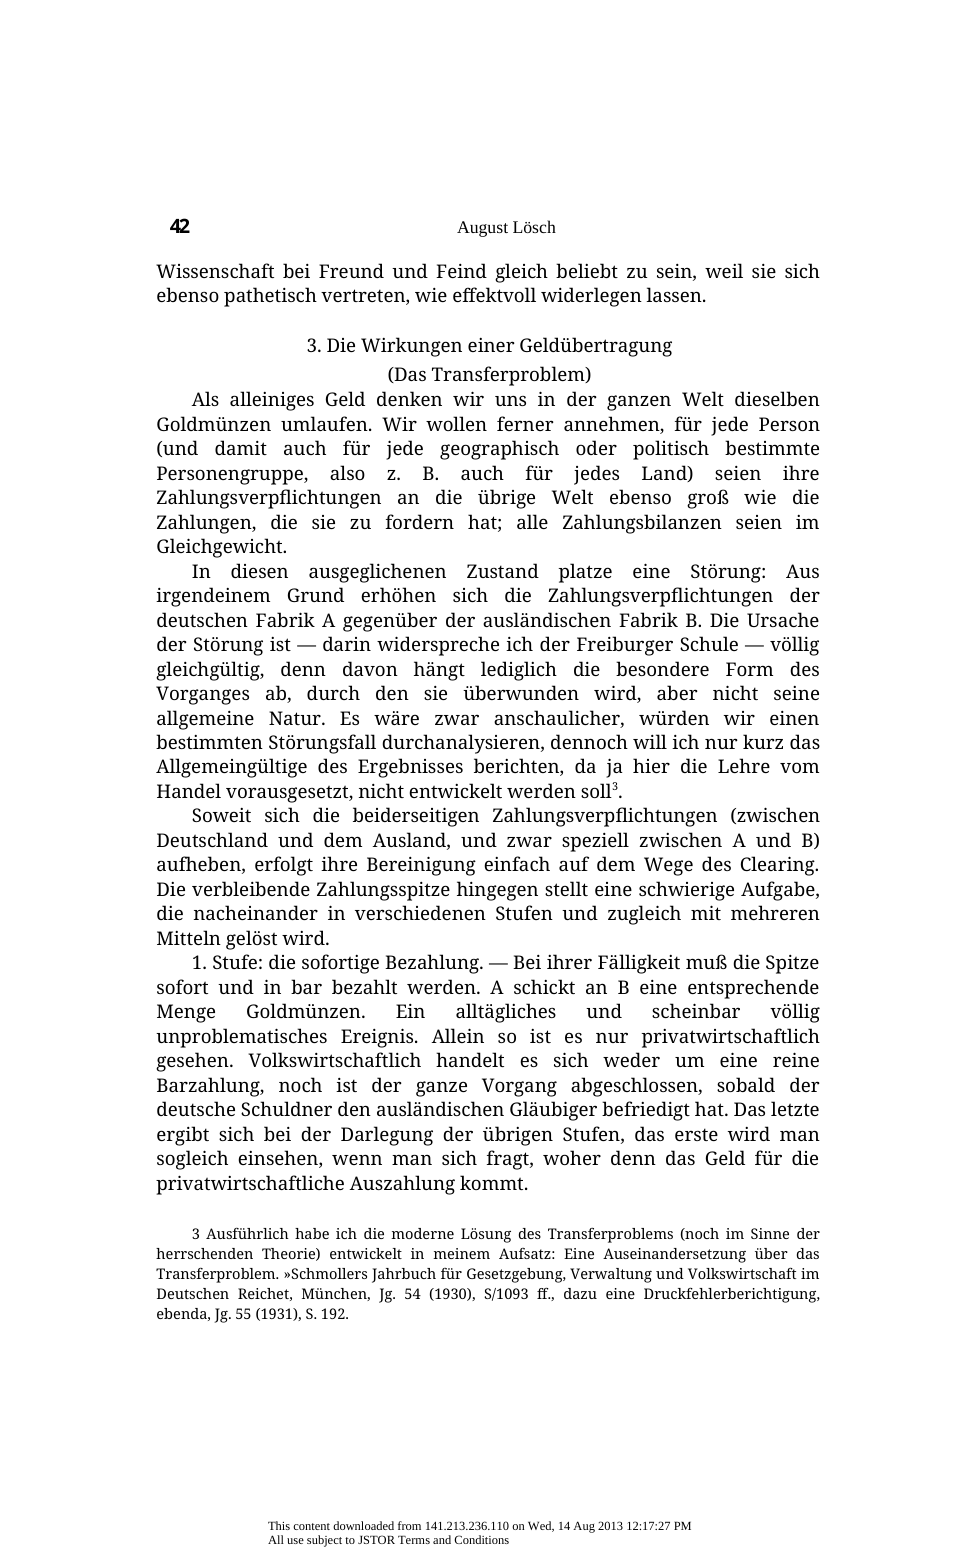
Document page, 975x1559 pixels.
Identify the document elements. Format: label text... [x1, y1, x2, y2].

text Soweit sich die beiderseitigen Zahlungsverpflichtungen (zwischen Deutschland und dem Ausland, und zwar speziell zwischen A und B) aufheben, erfolgt ihre Bereinigung einfach auf dem Wege des Clearing. Die verbleibende Zahlungsspitze hingegen stellt eine schwierige Aufgabe, die nacheinander in verschiedenen Stufen und zugleich mit mehreren Mitteln gelöst wird. [156, 803, 821, 950]
text 3. Die Wirkungen einer Geldübertragung (Das Transferproblem) [158, 329, 821, 387]
text 1. Stufe: die sofortige Bezahlung. — Bei ihrer Fälligkeit muß die Spitze sofort und in bar bezahlt werden. A schickt an B eine entsprechende Menge Goldmünzen. Ein alltägliches und scheinbar völlig unproblematisches Ereignis. Allein so ist es nur privatwirtschaftlich gesehen. Volkswirtschaftlich handelt es sich weder um eine reine Barzahlung, noch ist der ganze Vorgang abgeschlossen, sobald der deutsche Schuldner den ausländischen Gläubiger befriedigt hat. Das letzte ergibt sich bei der Darlegung der übrigen Stufen, das erste wird man sogleich einsehen, wenn man sich fragt, woher denn das Geld für die privatwirtschaftliche Auszahlung kommt. [156, 950, 821, 1195]
text Als alleiniges Geld denken wir uns in der ganzen Welt dieselben Goldmünzen umlaufen. Wir wollen ferner annehmen, für jede Person (und damit auch für jede geographisch oder politisch bestimmte Personengruppe, also z. B. auch für jedes Land) seien ihre Zahlungsverpflichtungen an die übrige Welt ebenso groß wie die Zahlungen, die sie zu fordern hat; alle Zahlungsbilanzen seien im Gleichgewicht. [156, 387, 821, 558]
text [156, 259, 821, 308]
text In diesen ausgeglichenen Zustand platze eine Störung: Aus irgendeinem Grund erhöhen sich die Zahlungsverpflichtungen der deutschen Fabrik A gegenüber der ausländischen Fabrik B. Die Ursache der Störung ist — darin widerspreche ich der Freiburger Schule — völlig gleichgültig, denn davon hängt lediglich die besondere Form des Vorganges ab, durch den sie überwunden wird, aber nicht seine allgemeine Natur. Es wäre zwar anschaulicher, würden wir einen bestimmten Störungsfall durchanalysieren, dennoch will ich nur kurz das Allgemeingültige des Ergebnisses berichten, da ja hier die Lehre vom Handel vorausgesetzt, nicht entwickelt werden soll. [156, 558, 821, 803]
